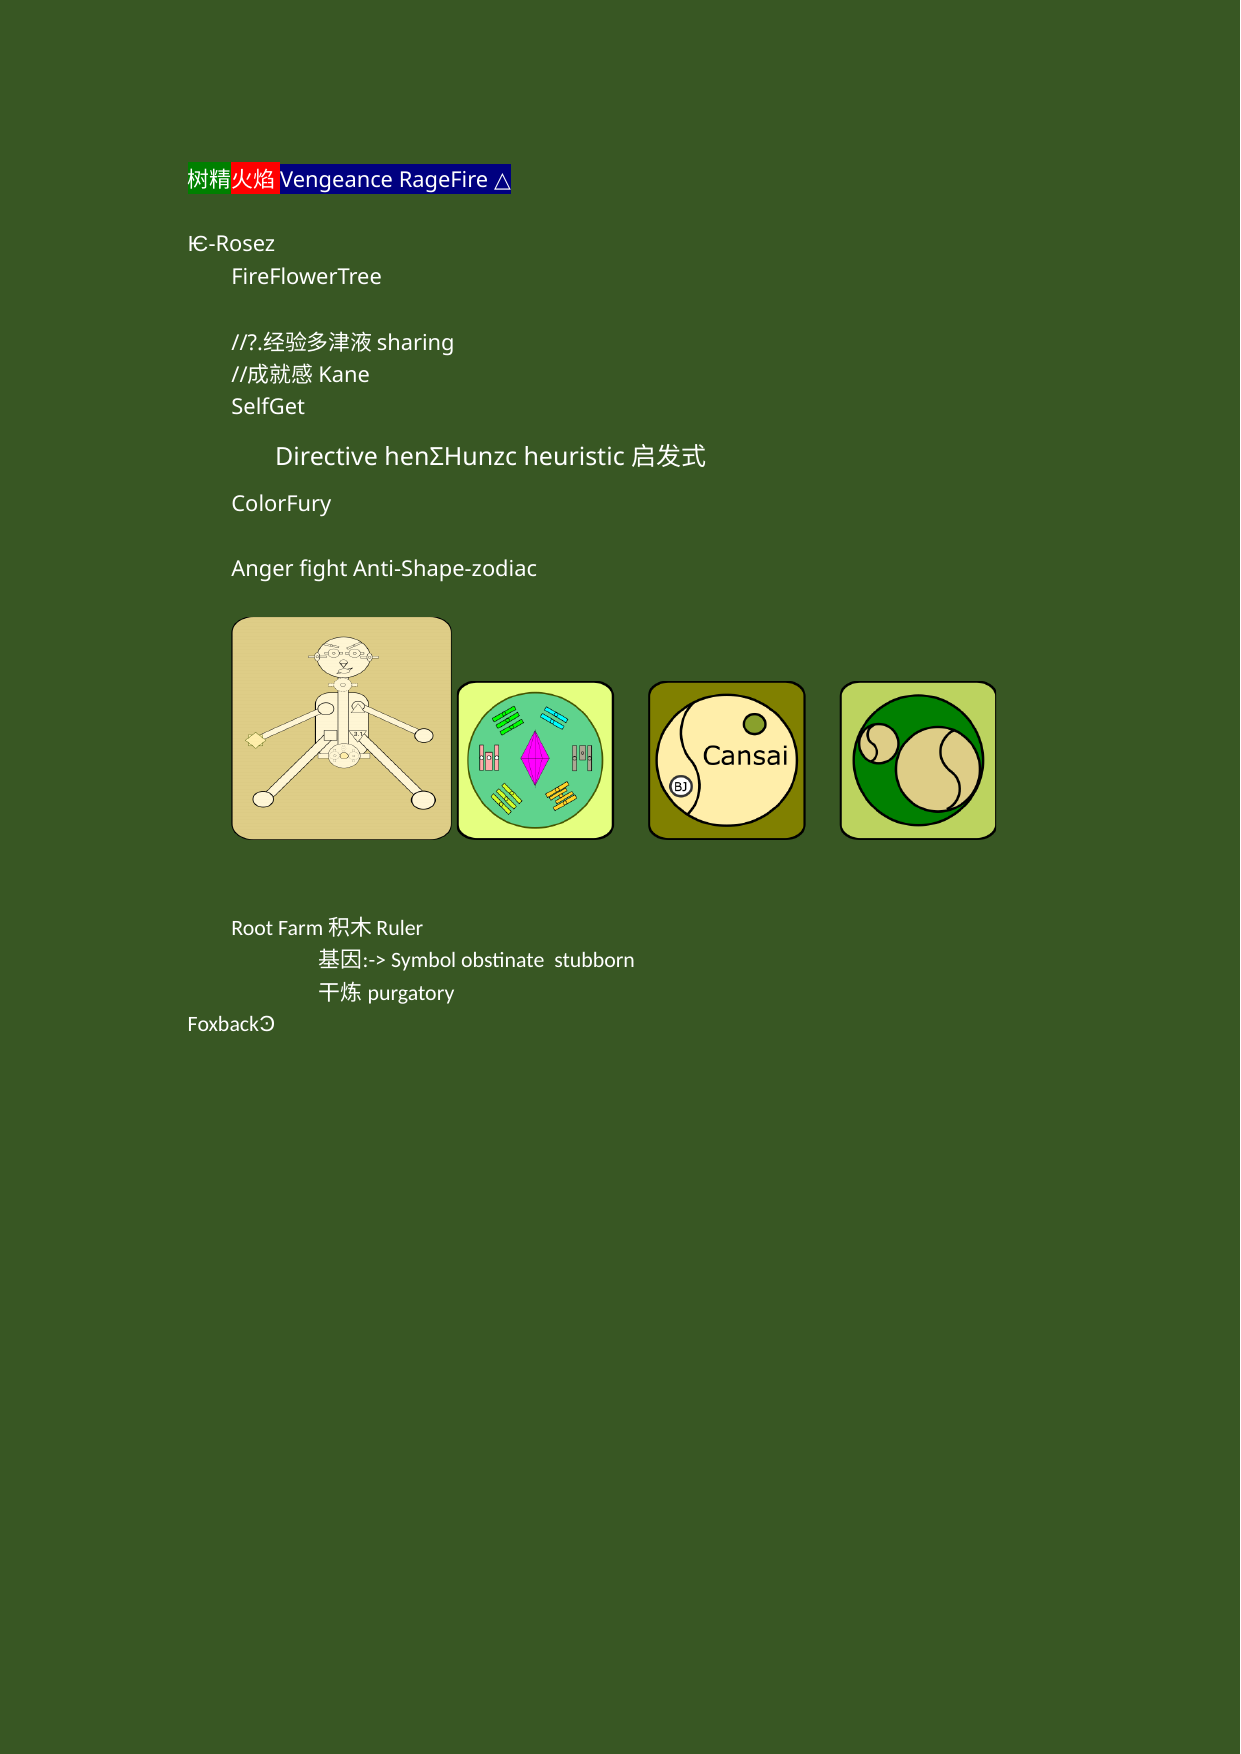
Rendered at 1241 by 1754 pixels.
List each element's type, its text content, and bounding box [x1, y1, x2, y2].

picture [231, 617, 452, 840]
list Root Farm 积木Ruler [187, 909, 1053, 942]
list 干炼 purgatory [275, 974, 1053, 1007]
text FoxbackϿ [187, 1007, 1053, 1039]
list SelfGet [187, 389, 1053, 422]
list FireFlowerTree [187, 259, 1053, 292]
text Directive henΣHunzc heuristic 启发式 [231, 422, 1053, 487]
list Ѥ-Rosez [187, 227, 1053, 259]
list 基因:-> Symbol obstinate stubborn [275, 942, 1053, 974]
list //?.经验多津液sharing [187, 324, 1053, 357]
list ColorFury [187, 487, 1053, 519]
list Anger fight Anti-Shape-zodiac [187, 552, 1053, 584]
picture [456, 681, 997, 840]
list 树精火焰 Vengeance RageFire △ [280, 162, 1053, 194]
list //成就感 Kane [187, 357, 1053, 389]
